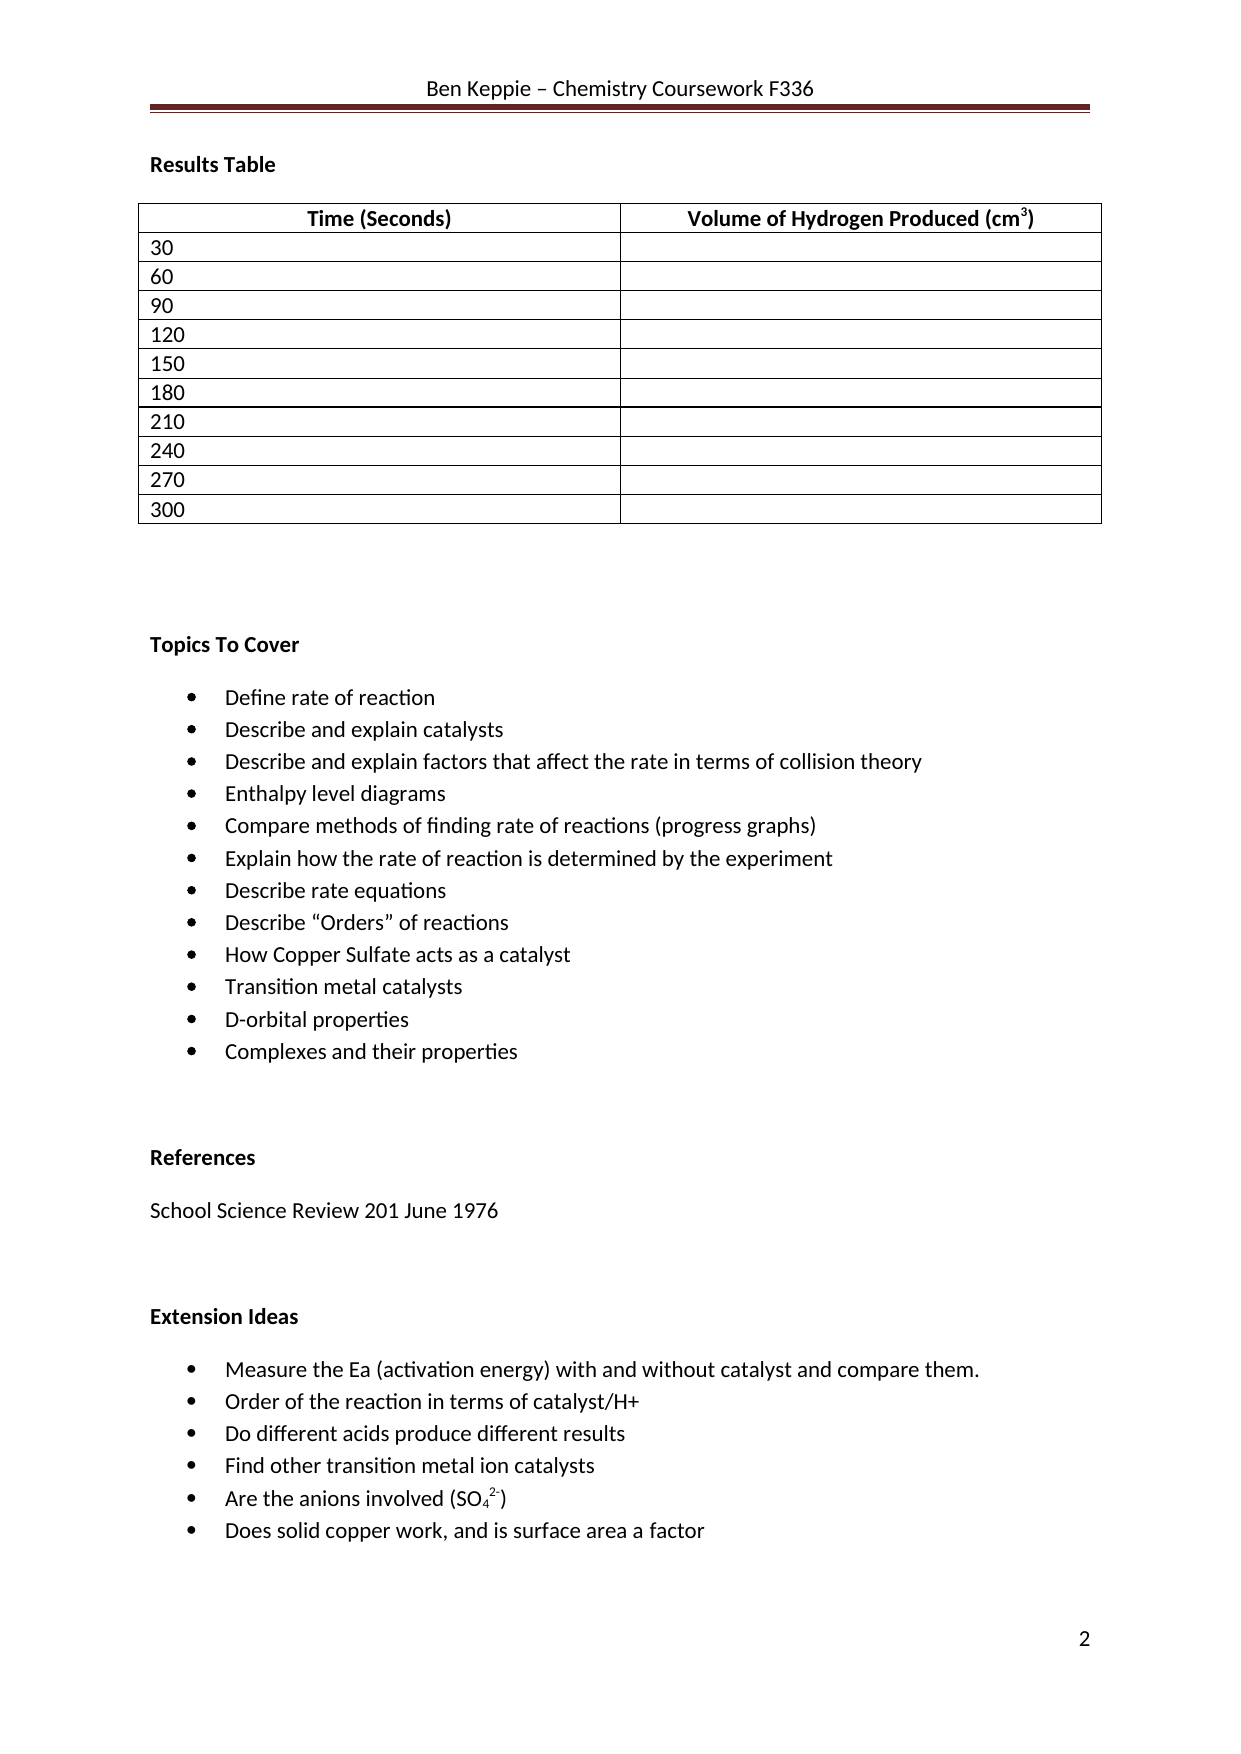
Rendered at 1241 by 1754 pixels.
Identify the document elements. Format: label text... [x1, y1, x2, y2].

text Topics To Cover [150, 630, 1090, 658]
list How Copper Sulfate acts as a catalyst [187, 940, 1090, 968]
table_cell [621, 320, 1101, 348]
table_cell 90 [139, 291, 620, 319]
text School Science Review 201 June 1976 [150, 1196, 1090, 1224]
list Measure the Ea (activation energy) with and without catalyst and compare them. [187, 1355, 1090, 1383]
table_cell 240 [139, 437, 620, 464]
text Results Table [150, 150, 1090, 178]
list Are the anions involved (SO42-) [187, 1484, 1090, 1512]
list Does solid copper work, and is surface area a factor [187, 1516, 1090, 1544]
table_cell [621, 495, 1101, 523]
table_cell 300 [139, 495, 620, 523]
table_cell 150 [139, 349, 620, 377]
table_cell 270 [139, 466, 620, 494]
table_cell [621, 437, 1101, 464]
list Enthalpy level diagrams [187, 779, 1090, 807]
list Do different acids produce different results [187, 1419, 1090, 1447]
table_cell 120 [139, 320, 620, 348]
list D-orbital properties [187, 1005, 1090, 1033]
list Define rate of reaction [187, 683, 1090, 711]
table_cell 180 [139, 379, 620, 406]
table_cell [621, 291, 1101, 319]
text References [150, 1143, 1090, 1171]
table_cell [621, 349, 1101, 377]
list Compare methods of finding rate of reactions (progress graphs) [187, 812, 1090, 839]
table_cell 60 [139, 262, 620, 290]
table_cell 210 [139, 408, 620, 436]
table_cell [621, 379, 1101, 406]
table_cell [621, 408, 1101, 436]
table_cell [621, 262, 1101, 290]
table_header Volume of Hydrogen Produced (cm3) [621, 204, 1101, 232]
list Find other transition metal ion catalysts [187, 1452, 1090, 1479]
table_header Time (Seconds) [139, 204, 620, 232]
list Complexes and their properties [187, 1037, 1090, 1065]
list Describe “Orders” of reactions [187, 908, 1090, 936]
list Describe and explain catalysts [187, 715, 1090, 743]
text Extension Ideas [150, 1302, 1090, 1330]
list Describe rate equations [187, 876, 1090, 904]
list Describe and explain factors that affect the rate in terms of collision theory [187, 747, 1090, 775]
table_cell 30 [139, 233, 620, 261]
table_cell [621, 233, 1101, 261]
list Transition metal catalysts [187, 972, 1090, 1001]
list Explain how the rate of reaction is determined by the experiment [187, 844, 1090, 872]
list Order of the reaction in terms of catalyst/H+ [187, 1387, 1090, 1415]
table_cell [621, 466, 1101, 494]
